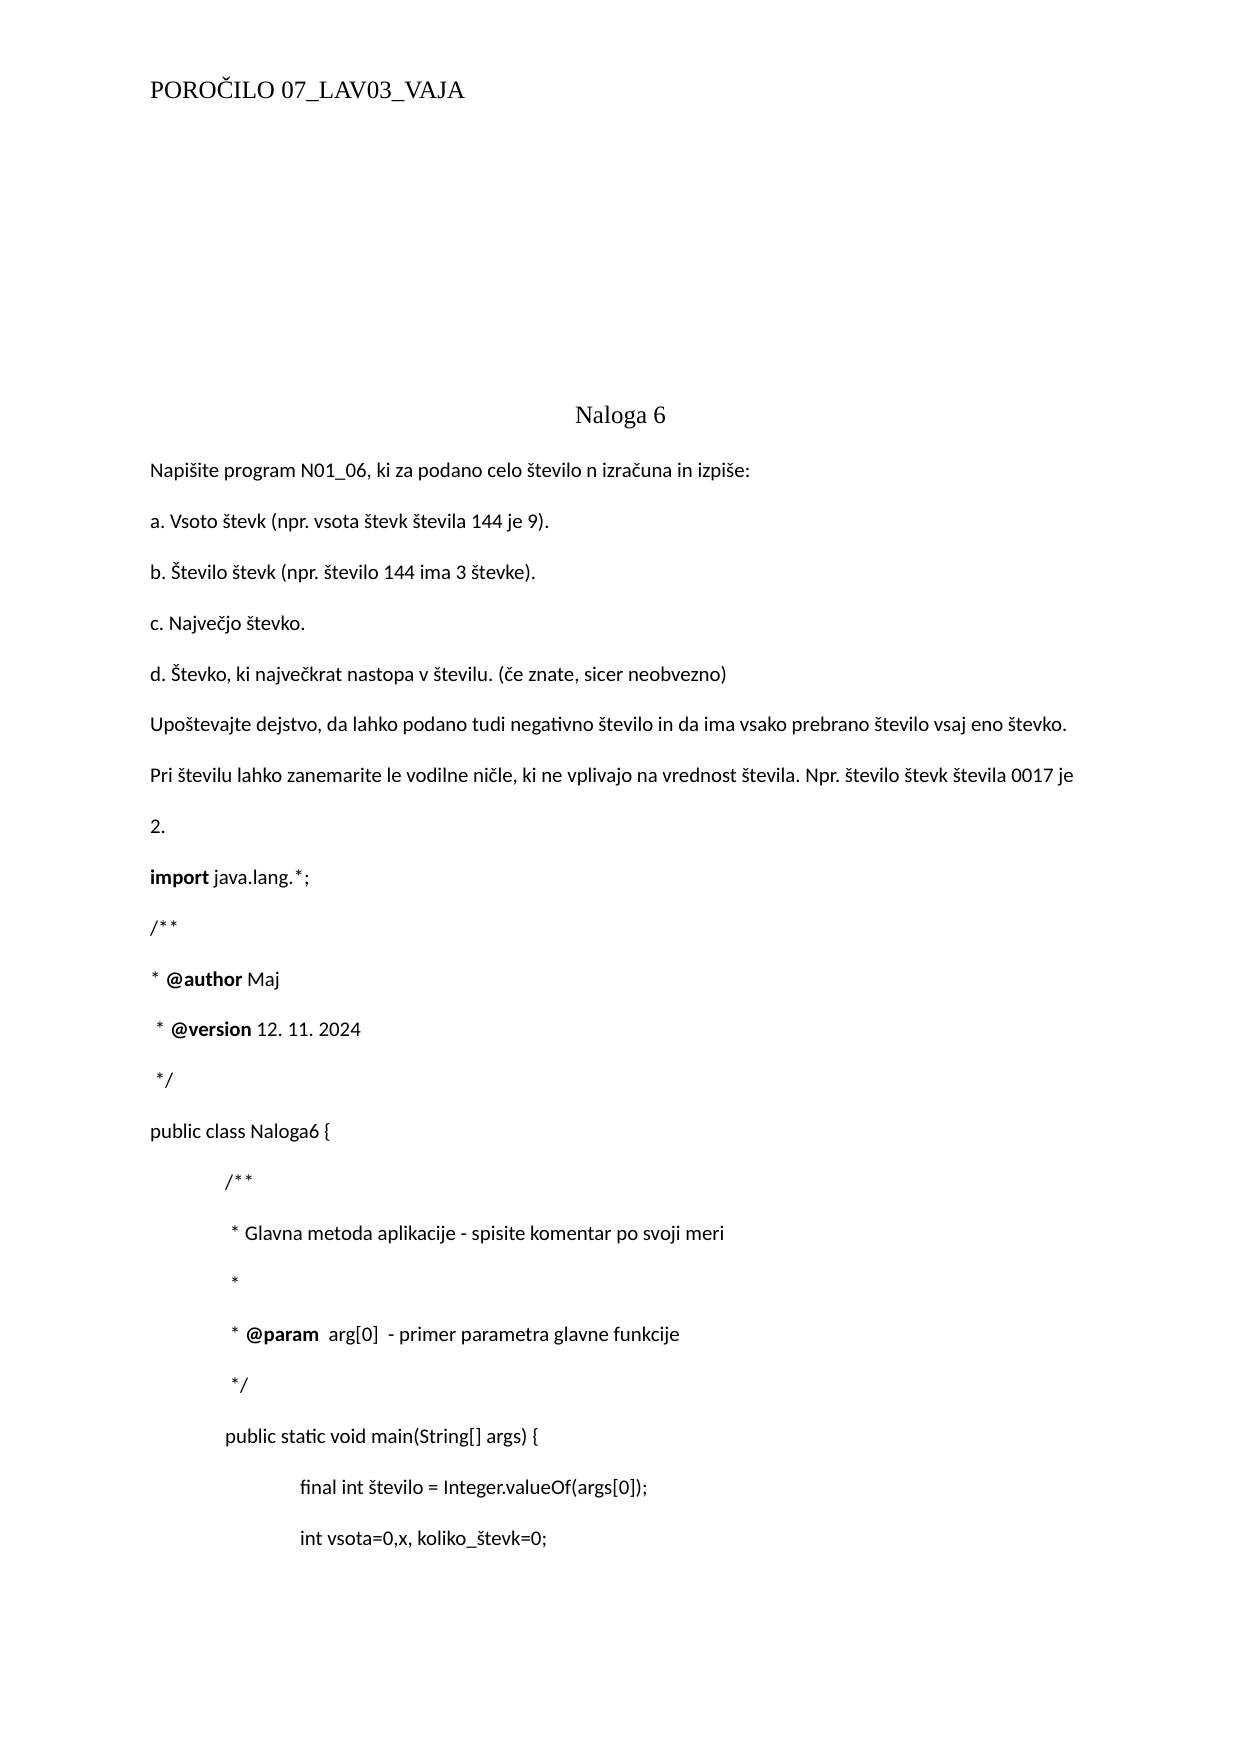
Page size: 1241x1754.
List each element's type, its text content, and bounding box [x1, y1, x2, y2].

text c. Največjo števko. [150, 610, 1090, 635]
text public static void main(String[] args) { [150, 1423, 1090, 1449]
text * Glavna metoda aplikacije - spisite komentar po svoji meri [150, 1220, 1090, 1245]
text b. Število števk (npr. število 144 ima 3 števke). [150, 559, 1090, 584]
text * @author Maj [150, 966, 1090, 991]
title Naloga 6 [150, 400, 1090, 429]
text final int število = Integer.valueOf(args[0]); [150, 1474, 1090, 1499]
text a. Vsoto števk (npr. vsota števk števila 144 je 9). [150, 508, 1090, 534]
text /** [150, 915, 1090, 940]
text Napišite program N01_06, ki za podano celo število n izračuna in izpiše: [150, 457, 1090, 483]
text * @param arg[0] - primer parametra glavne funkcije [150, 1322, 1090, 1347]
text public class Naloga6 { [150, 1118, 1090, 1144]
text */ [150, 1372, 1090, 1398]
text int vsota=0,x, koliko_števk=0; [150, 1525, 1090, 1550]
text import java.lang.*; [150, 864, 1090, 889]
text * @version 12. 11. 2024 [150, 1017, 1090, 1042]
text */ [150, 1067, 1090, 1093]
text * [150, 1271, 1090, 1296]
text Upoštevajte dejstvo, da lahko podano tudi negativno število in da ima vsako prebrano število vsaj eno števko. Pri številu lahko zanemarite le vodilne ničle, ki ne vplivajo na vrednost števila. Npr. število števk števila 0017 je 2. [150, 712, 1090, 839]
text d. Števko, ki največkrat nastopa v številu. (če znate, sicer neobvezno) [150, 661, 1090, 686]
text /** [150, 1169, 1090, 1194]
